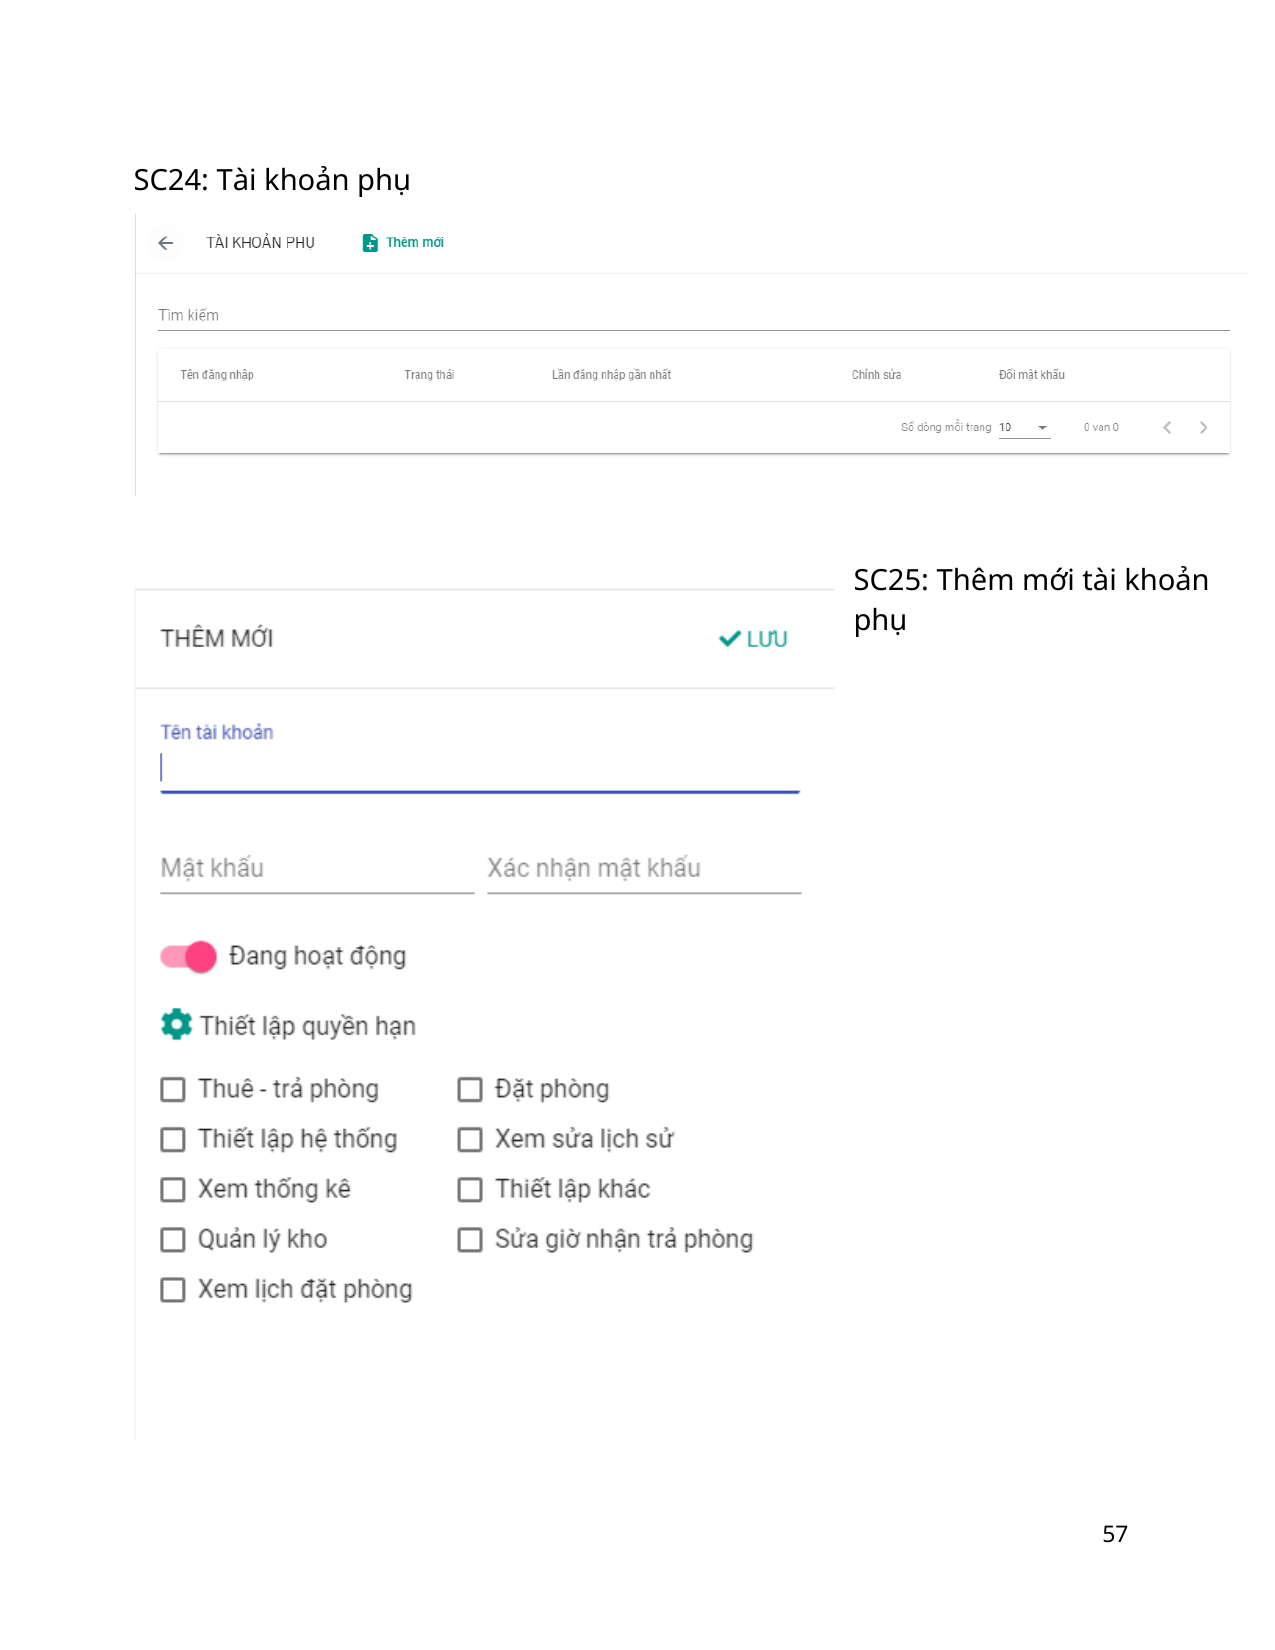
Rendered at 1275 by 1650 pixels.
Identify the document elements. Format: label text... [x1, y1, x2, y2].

text SC24: Tài khoản phụ [133, 159, 1252, 199]
picture [134, 587, 835, 1441]
picture [134, 214, 1249, 496]
